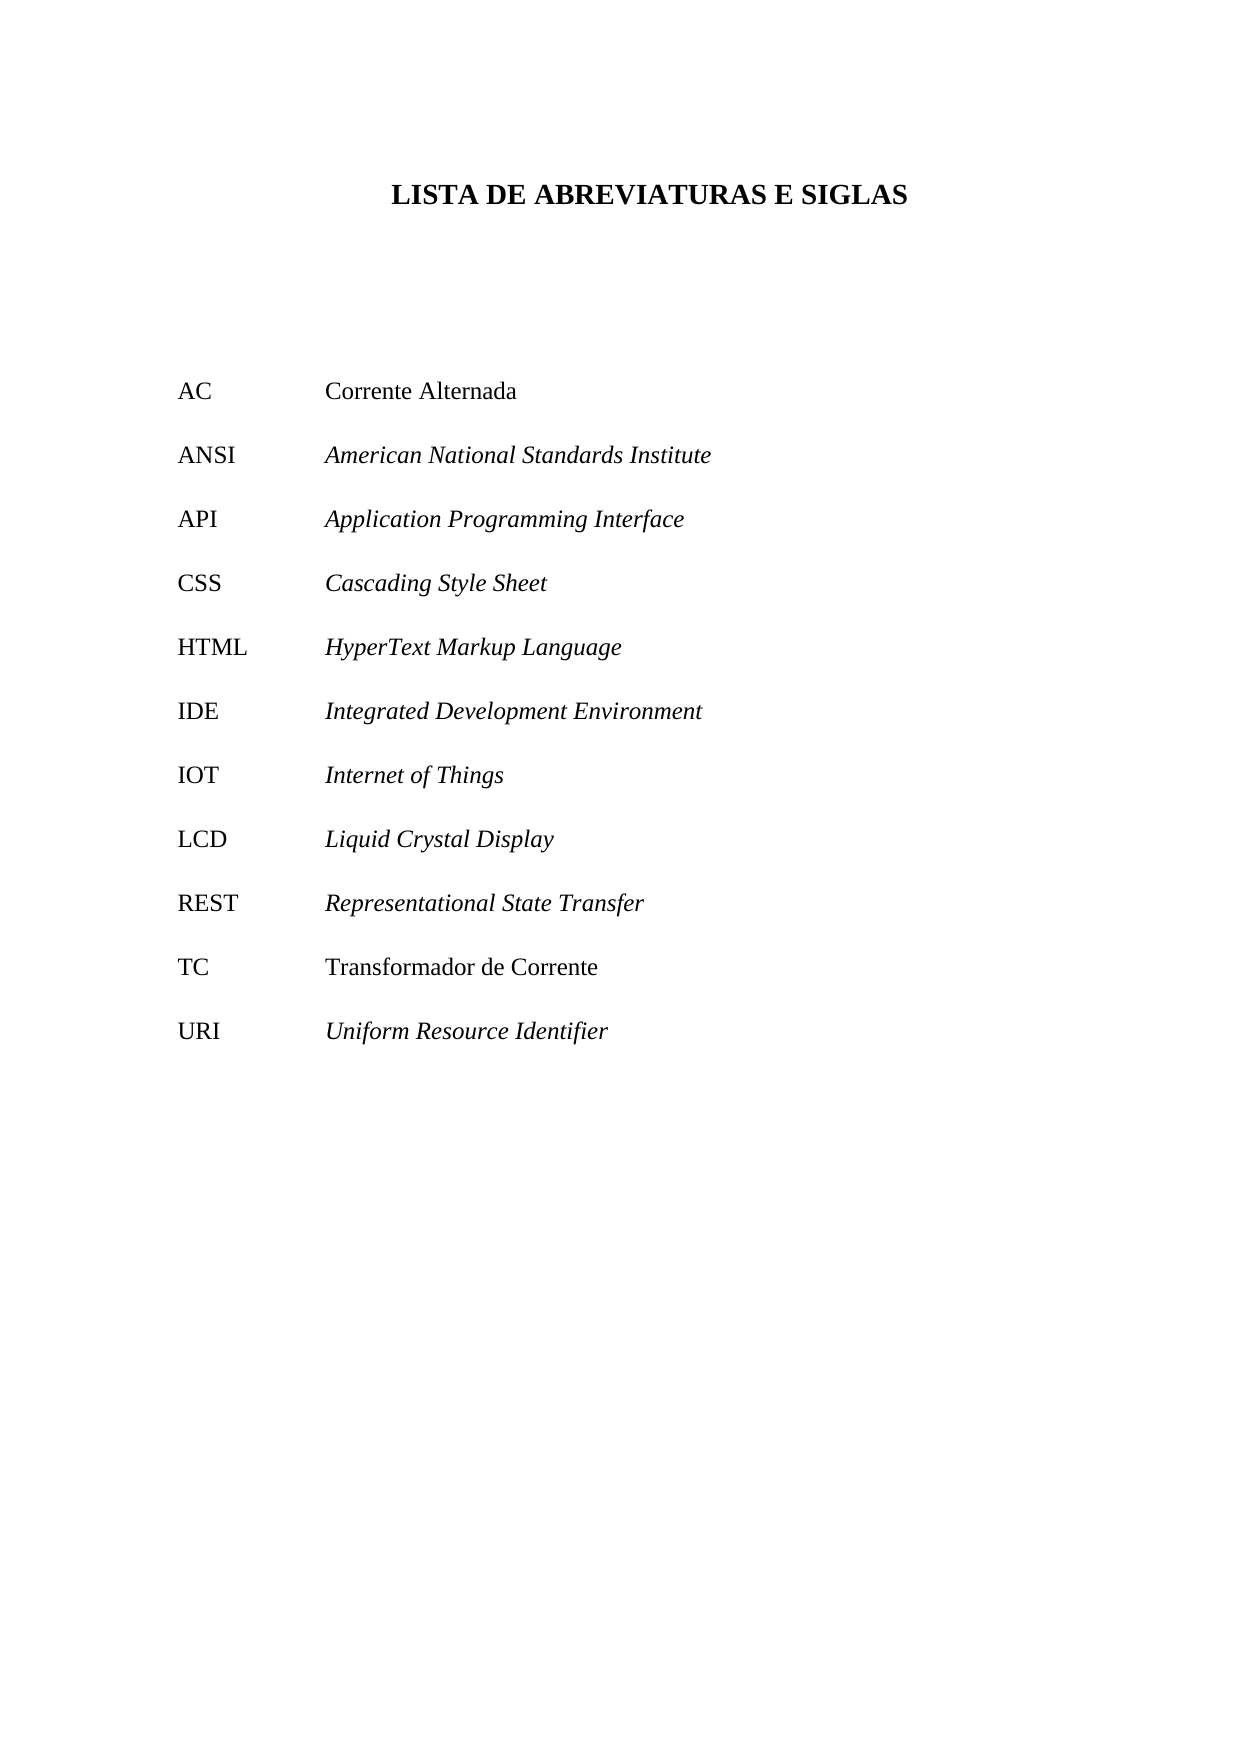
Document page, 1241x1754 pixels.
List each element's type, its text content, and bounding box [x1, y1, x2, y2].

text IOT Internet of Things [177, 760, 1122, 789]
text URI Uniform Resource Identifier [177, 1016, 1122, 1044]
text HTML HyperText Markup Language [177, 632, 1122, 661]
text AC Corrente Alternada [177, 376, 1122, 405]
text LCD Liquid Crystal Display [177, 824, 1122, 853]
text LISTA DE ABREVIATURAS E SIGLAS [177, 177, 1122, 211]
text ANSI American National Standards Institute [177, 440, 1122, 469]
text CSS Cascading Style Sheet [177, 568, 1122, 597]
text API Application Programming Interface [177, 504, 1122, 533]
text REST Representational State Transfer [177, 888, 1122, 917]
text IDE Integrated Development Environment [177, 696, 1122, 725]
text TC Transformador de Corrente [177, 952, 1122, 981]
